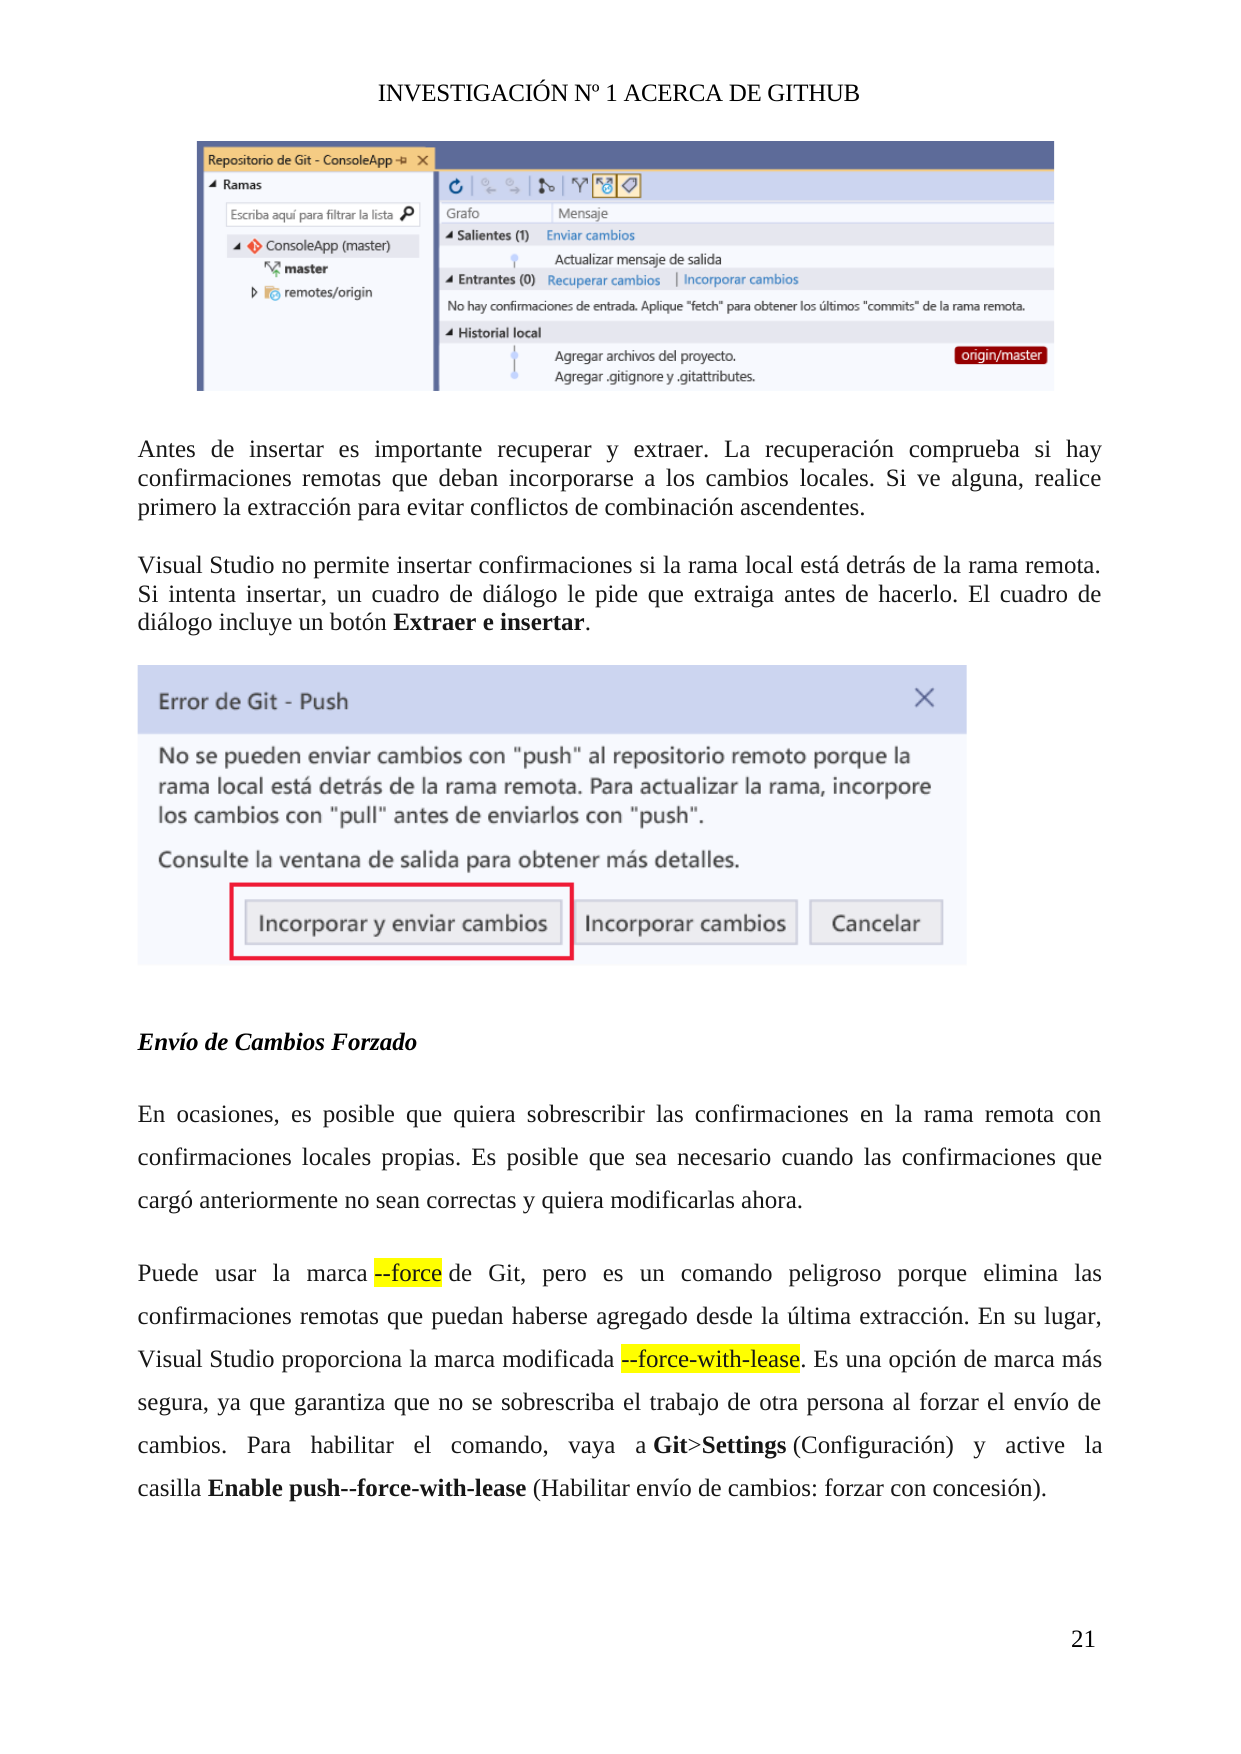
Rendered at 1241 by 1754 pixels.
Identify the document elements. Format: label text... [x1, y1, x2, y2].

picture [137, 665, 967, 966]
text En ocasiones, es posible que quiera sobrescribir las confirmaciones en la rama remota con confirmaciones locales propias. Es posible que sea necesario cuando las confirmaciones que cargó anteriormente no sean correctas y quiera modificarlas ahora. [137, 1099, 1103, 1214]
text Antes de insertar es importante recuperar y extraer. La recuperación comprueba si hay confirmaciones remotas que deban incorporarse a los cambios locales. Si ve alguna, realice primero la extracción para evitar conflictos de combinación ascendentes. [137, 434, 1103, 521]
text Puede usar la marca --force de Git, pero es un comando peligroso porque elimina las confirmaciones remotas que puedan haberse agregado desde la última extracción. En su lugar, Visual Studio proporciona la marca modificada --force-with-lease. Es una opción de marca más segura, ya que garantiza que no se sobrescriba el trabajo de otra persona al forzar el envío de cambios. Para habilitar el comando, vaya a Git>Settings (Configuración) y active la casilla Enable push--force-with-lease (Habilitar envío de cambios: forzar con concesión). [137, 1258, 1103, 1502]
text Visual Studio no permite insertar confirmaciones si la rama local está detrás de la rama remota. Si intenta insertar, un cuadro de diálogo le pide que extraiga antes de hacerlo. El cuadro de diálogo incluye un botón Extraer e insertar. [137, 550, 1103, 636]
subtitle Envío de Cambios Forzado [137, 1027, 1103, 1056]
picture [196, 141, 1055, 391]
